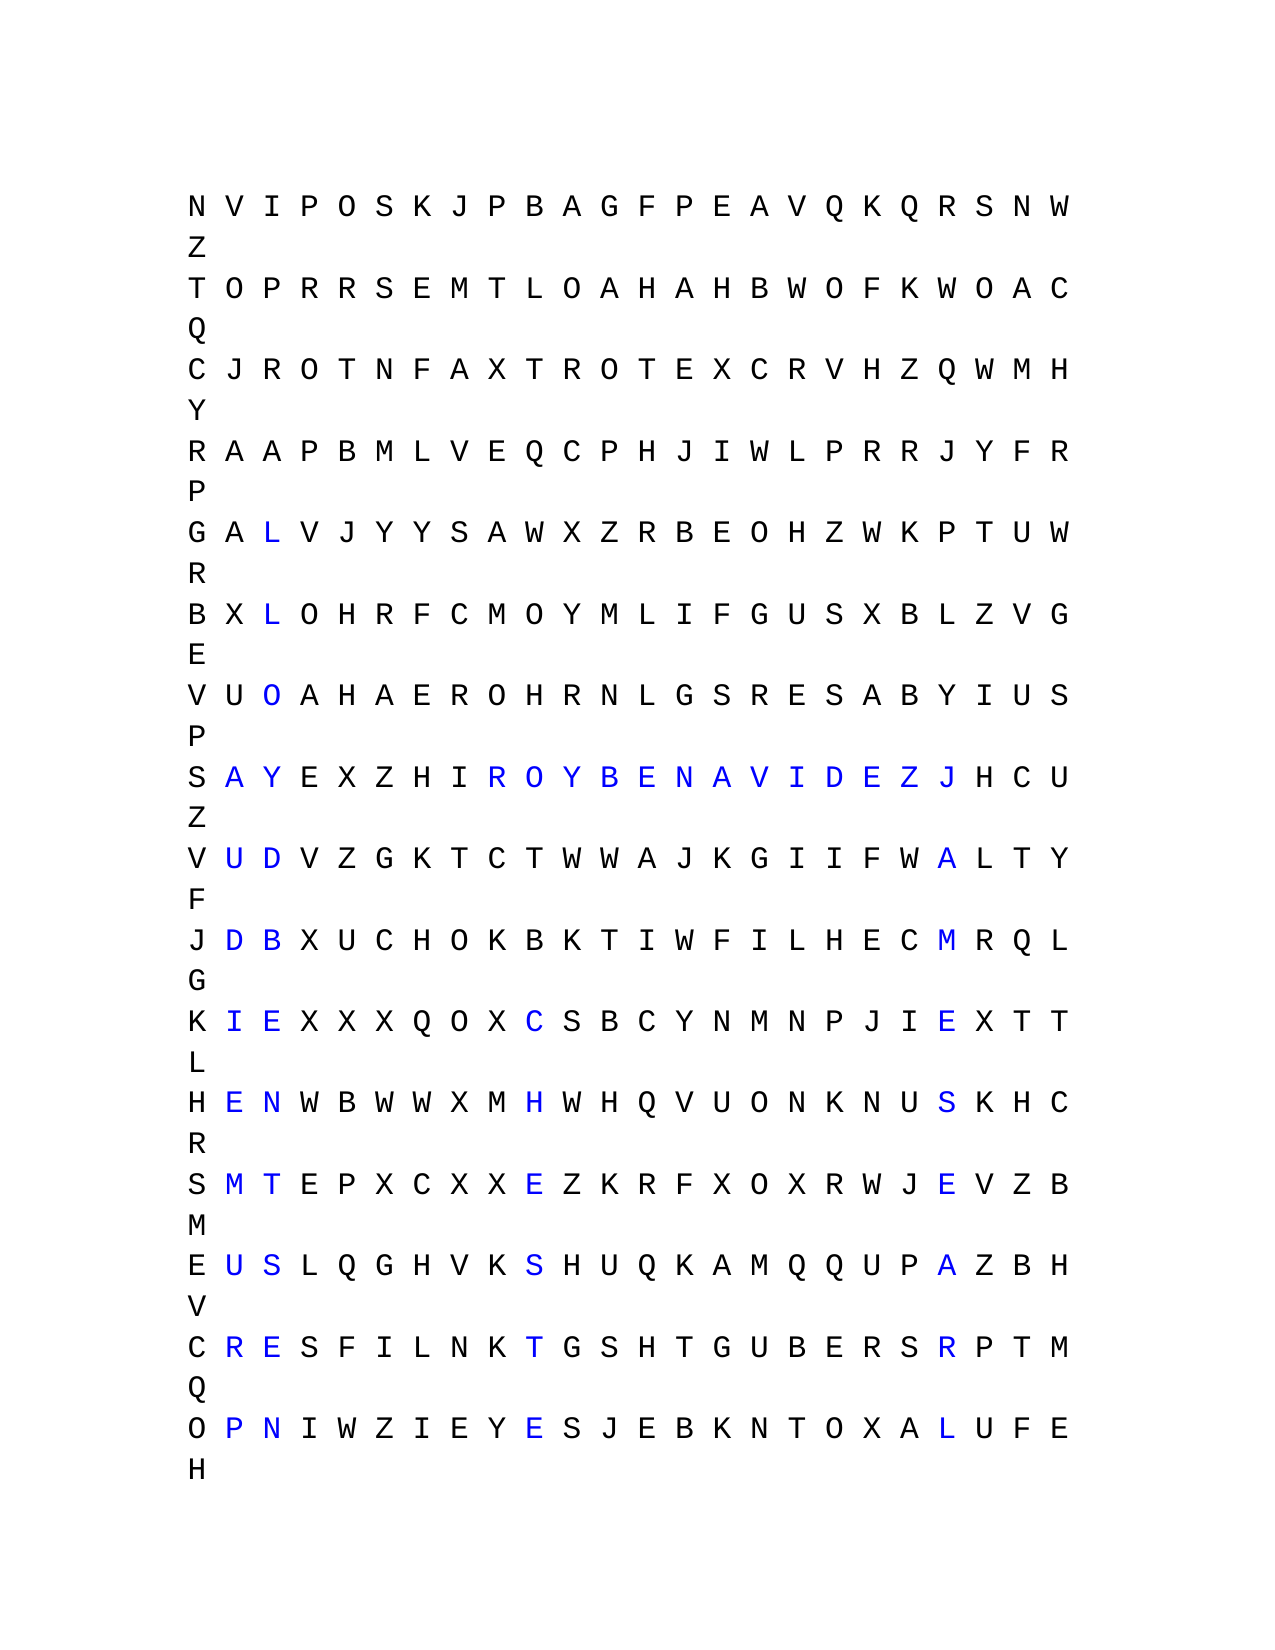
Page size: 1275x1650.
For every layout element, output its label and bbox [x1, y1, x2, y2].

text [187, 150, 1087, 1489]
